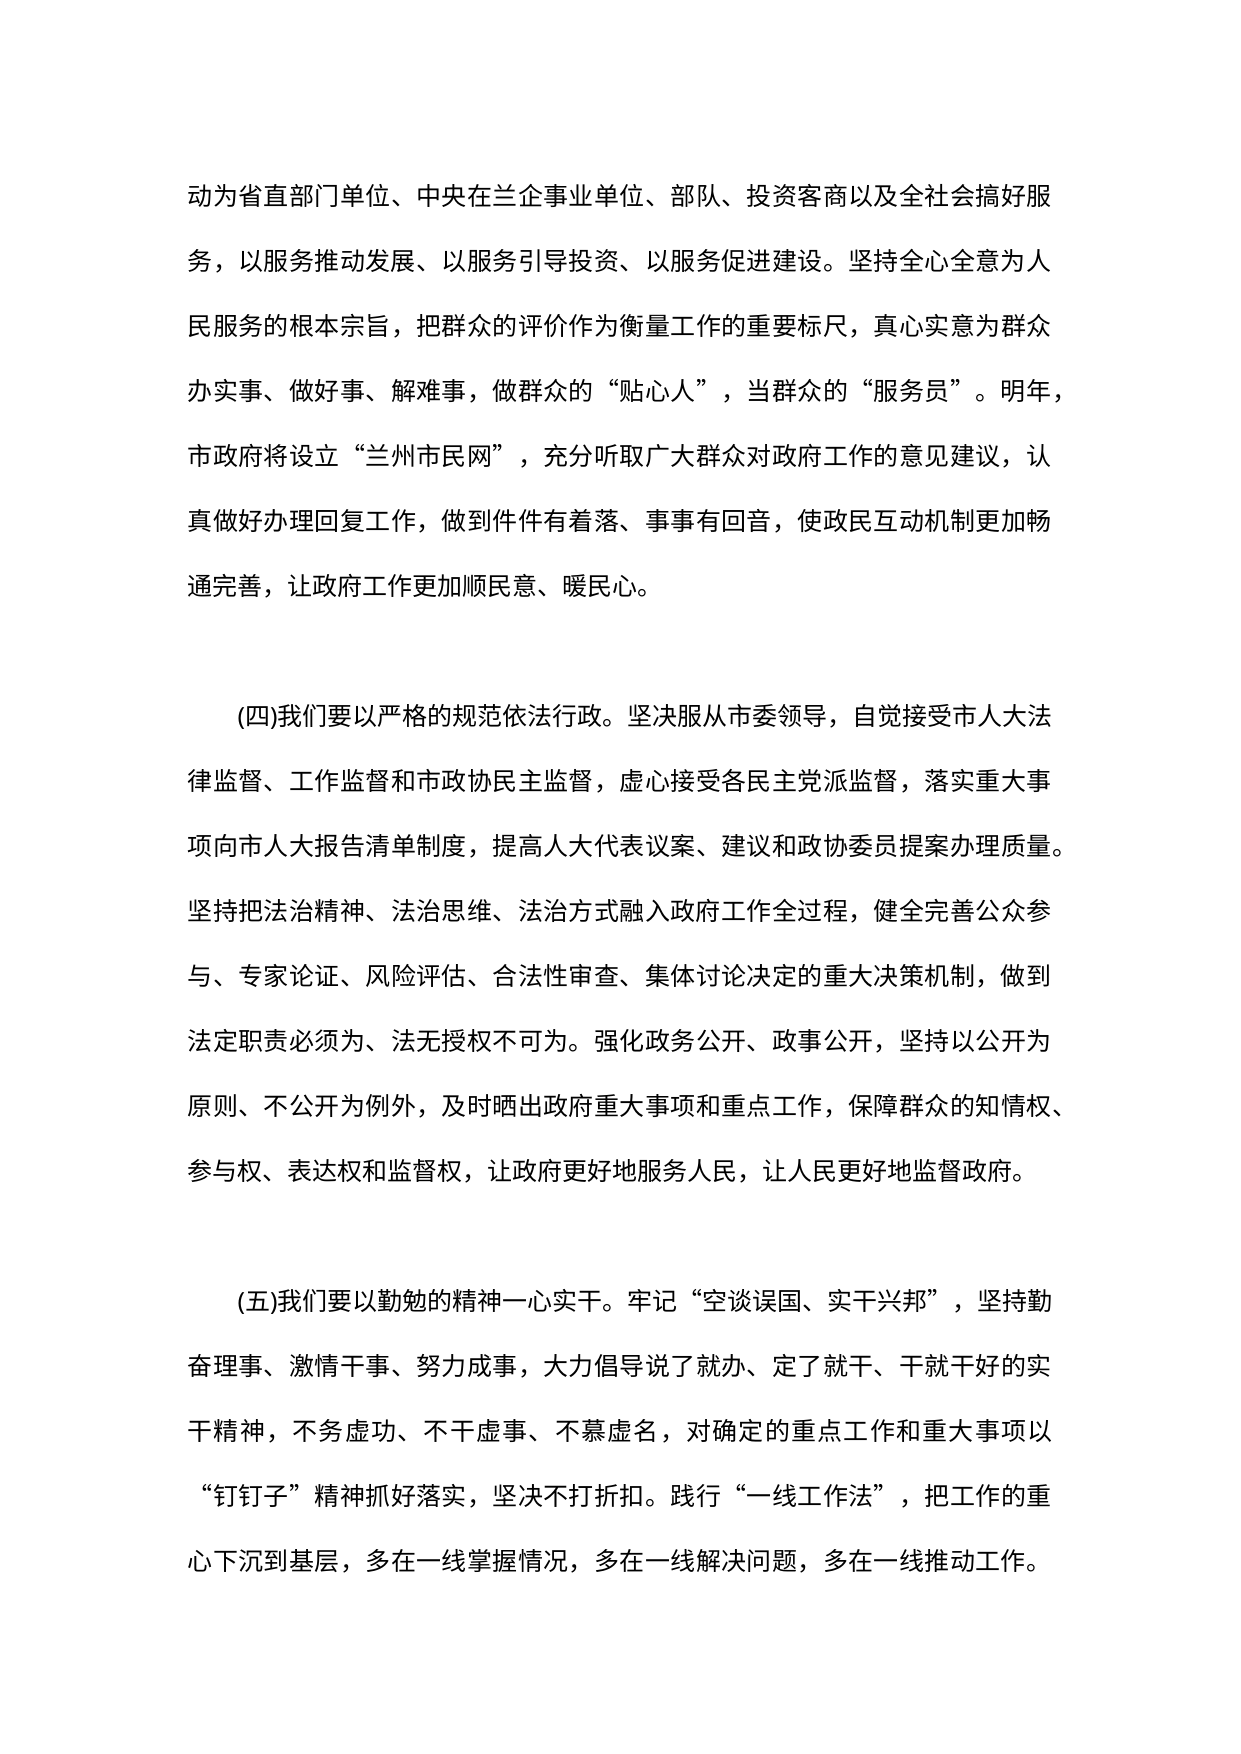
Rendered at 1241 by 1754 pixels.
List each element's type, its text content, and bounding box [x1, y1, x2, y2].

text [187, 1267, 1053, 1592]
text (四)我们要以严格的规范依法行政。坚决服从市委领导，自觉接受市人大法律监督、工作监督和市政协民主监督，虚心接受各民主党派监督，落实重大事项向市人大报告清单制度，提高人大代表议案、建议和政协委员提案办理质量。坚持把法治精神、法治思维、法治方式融入政府工作全过程，健全完善公众参与、专家论证、风险评估、合法性审查、集体讨论决定的重大决策机制，做到法定职责必须为、法无授权不可为。强化政务公开、政事公开，坚持以公开为原则、不公开为例外，及时晒出政府重大事项和重点工作，保障群众的知情权、参与权、表达权和监督权，让政府更好地服务人民，让人民更好地监督政府。 [187, 682, 1053, 1202]
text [187, 162, 1053, 617]
